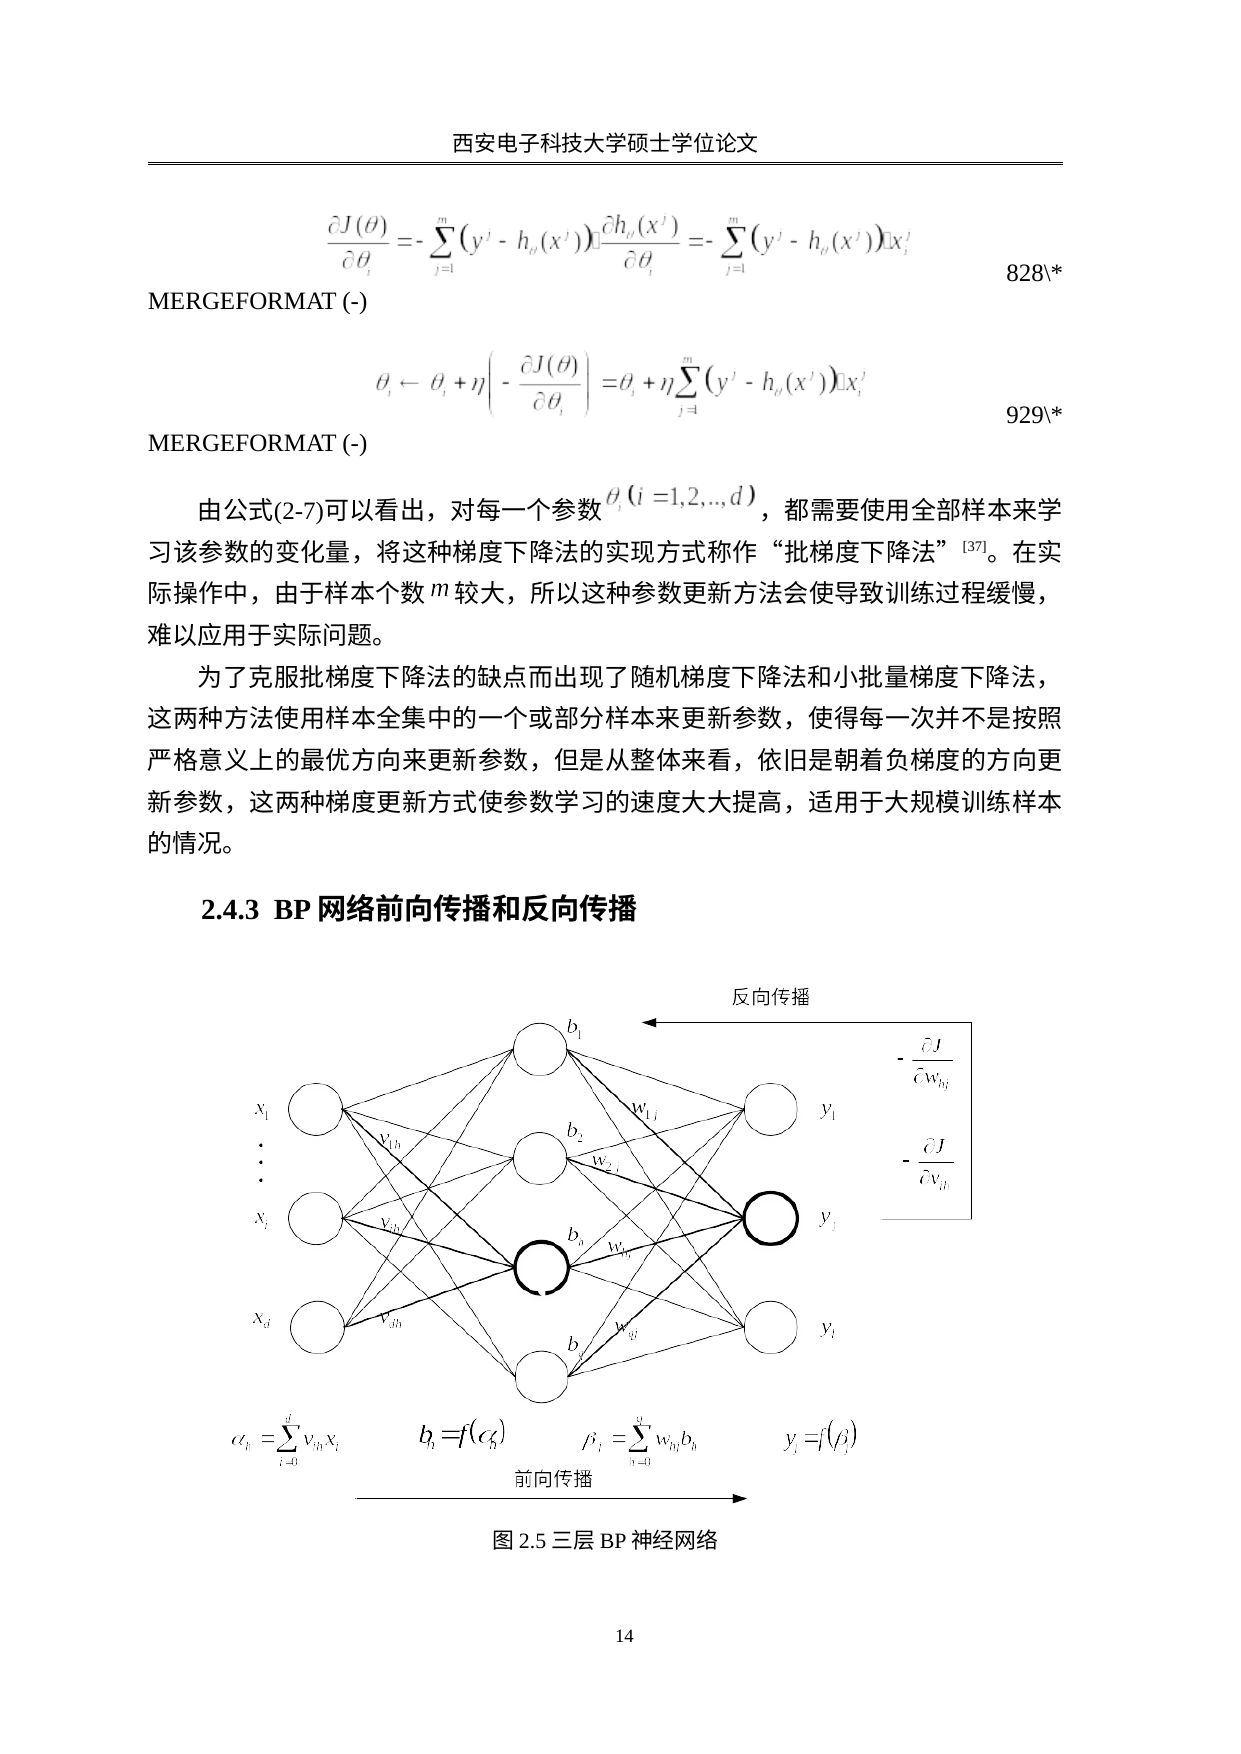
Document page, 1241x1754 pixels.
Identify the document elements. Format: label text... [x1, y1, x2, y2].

text 由公式(2-7)可以看出，对每一个参数，都需要使用全部样本来学习该参数的变化量，将这种梯度下降法的实现方式称作“批梯度下降法”[]。在实际操作中，由于样本个数较大，所以这种参数更新方法会使导致训练过程缓慢，难以应用于实际问题。 [148, 486, 1063, 653]
text 为了克服批梯度下降法的缺点而出现了随机梯度下降法和小批量梯度下降法，这两种方法使用样本全集中的一个或部分样本来更新参数，使得每一次并不是按照严格意义上的最优方向来更新参数，但是从整体来看，依旧是朝着负梯度的方向更新参数，这两种梯度更新方式使参数学习的速度大大提高，适用于大规模训练样本的情况。 [148, 653, 1063, 861]
subtitle 2.4.3 BP网络前向传播和反向传播 [201, 886, 1063, 928]
text 图2.5 三层BP神经网络 [148, 1515, 1063, 1556]
